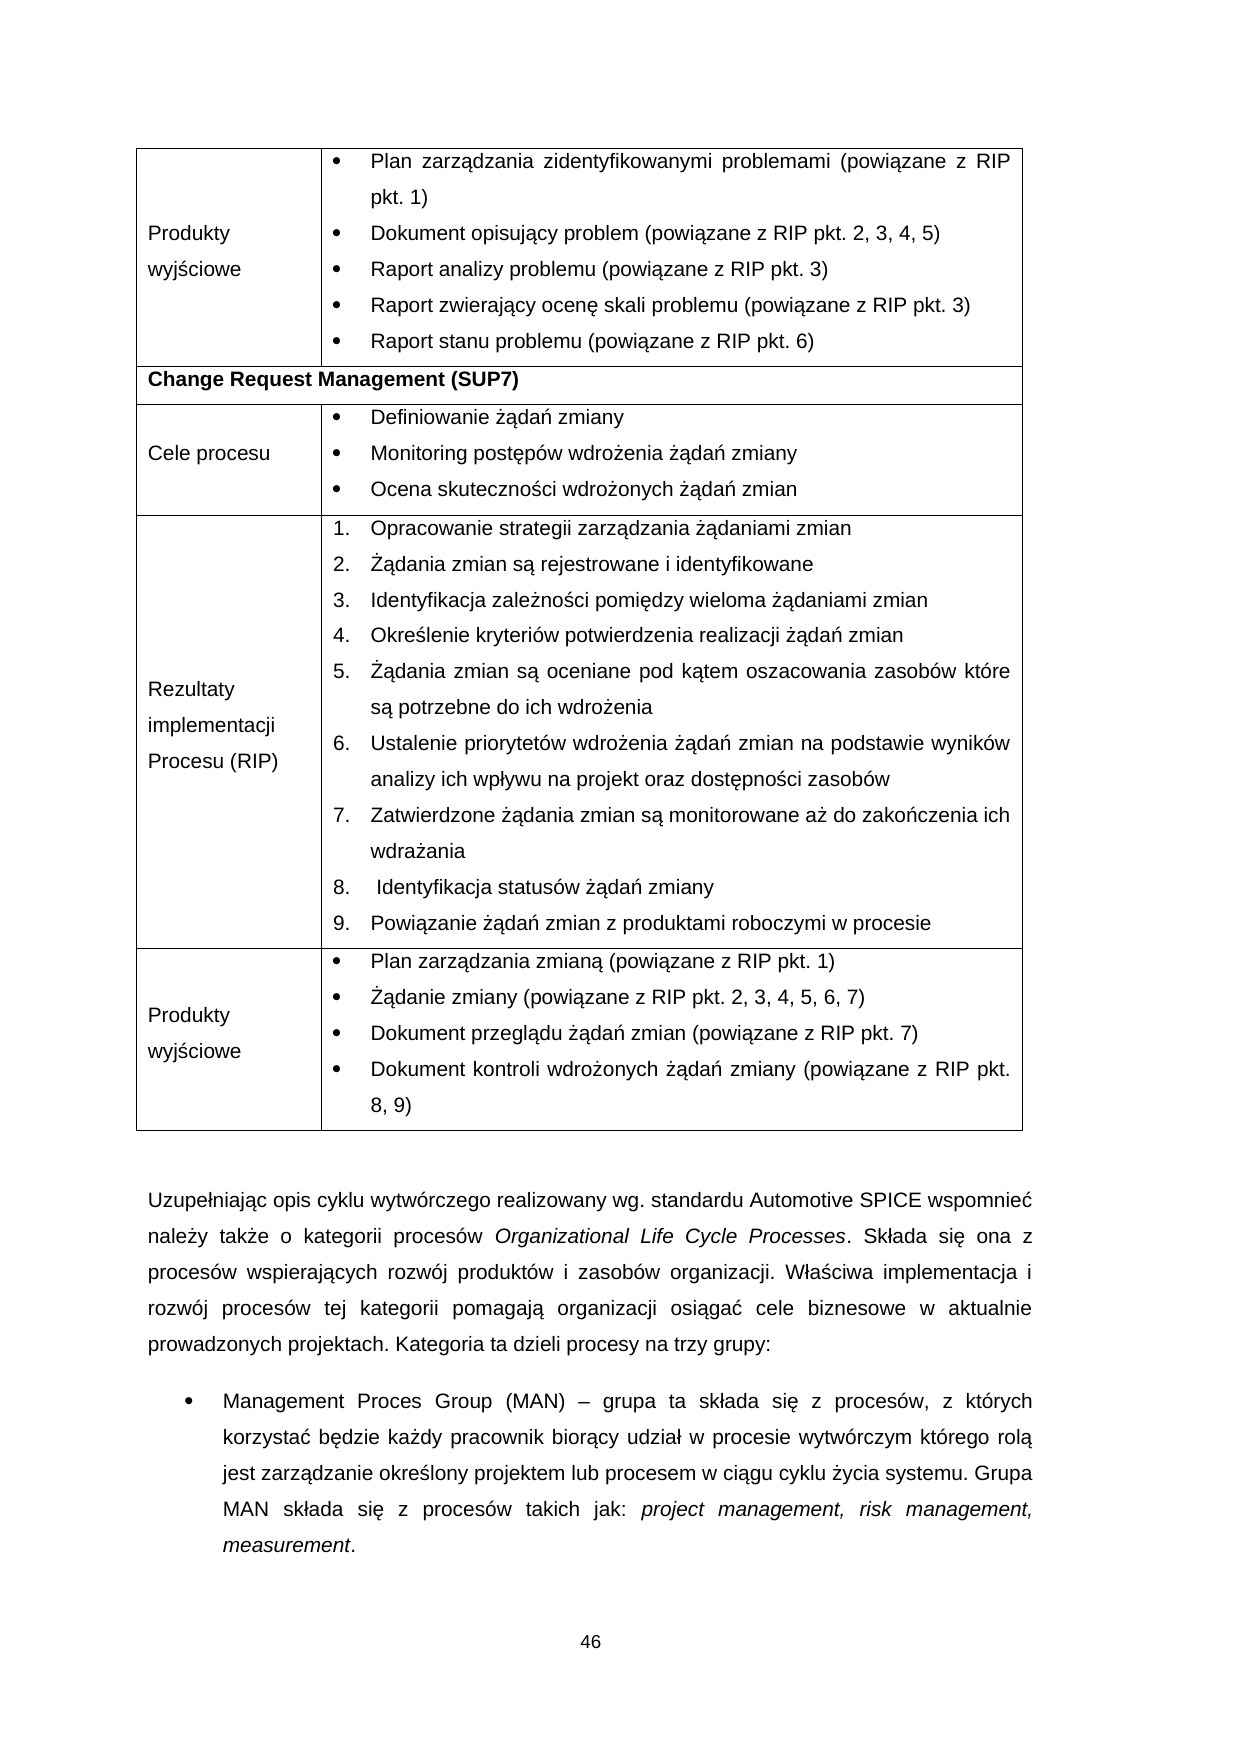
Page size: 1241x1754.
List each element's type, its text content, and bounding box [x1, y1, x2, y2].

table_cell Produkty wyjściowe [137, 149, 321, 366]
table_cell Opracowanie strategii zarządzania żądaniami zmian Żądania zmian są rejestrowane i identyfikowane Identyfikacja zależności pomiędzy wieloma żądaniami zmian Określenie kryteriów potwierdzenia realizacji żądań zmian Żądania zmian są oceniane pod kątem oszacowania zasobów które są potrzebne do ich wdrożenia Ustalenie priorytetów wdrożenia żądań zmian na podstawie wyników analizy ich wpływu na projekt oraz dostępności zasobów Zatwierdzone żądania zmian są monitorowane aż do zakończenia ich wdrażania Identyfikacja statusów żądań zmiany Powiązanie żądań zmian z produktami roboczymi w procesie [322, 516, 1022, 948]
list Management Proces Group (MAN) – grupa ta składa się z procesów, z których korzystać będzie każdy pracownik biorący udział w procesie wytwórczym którego rolą jest zarządzanie określony projektem lub procesem w ciągu cyklu życia systemu. Grupa MAN składa się z procesów takich jak: project management, risk management, measurement. [185, 1388, 1033, 1556]
table_cell Plan zarządzania zidentyfikowanymi problemami (powiązane z RIP pkt. 1) Dokument opisujący problem (powiązane z RIP pkt. 2, 3, 4, 5) Raport analizy problemu (powiązane z RIP pkt. 3) Raport zwierający ocenę skali problemu (powiązane z RIP pkt. 3) Raport stanu problemu (powiązane z RIP pkt. 6) [322, 149, 1022, 366]
table_cell Plan zarządzania zmianą (powiązane z RIP pkt. 1) Żądanie zmiany (powiązane z RIP pkt. 2, 3, 4, 5, 6, 7) Dokument przeglądu żądań zmian (powiązane z RIP pkt. 7) Dokument kontroli wdrożonych żądań zmiany (powiązane z RIP pkt. 8, 9) [322, 949, 1022, 1130]
table_cell Cele procesu [137, 405, 321, 514]
text Uzupełniając opis cyklu wytwórczego realizowany wg. standardu Automotive SPICE wspomnieć należy także o kategorii procesów Organizational Life Cycle Processes. Składa się ona z procesów wspierających rozwój produktów i zasobów organizacji. Właściwa implementacja i rozwój procesów tej kategorii pomagają organizacji osiągać cele biznesowe w aktualnie prowadzonych projektach. Kategoria ta dzieli procesy na trzy grupy: [148, 1188, 1033, 1356]
table_cell Rezultaty implementacji Procesu (RIP) [137, 516, 321, 948]
table_cell Produkty wyjściowe [137, 949, 321, 1130]
table_cell Change Request Management (SUP7) [137, 367, 1022, 404]
table_cell Definiowanie żądań zmiany Monitoring postępów wdrożenia żądań zmiany Ocena skuteczności wdrożonych żądań zmian [322, 405, 1022, 514]
